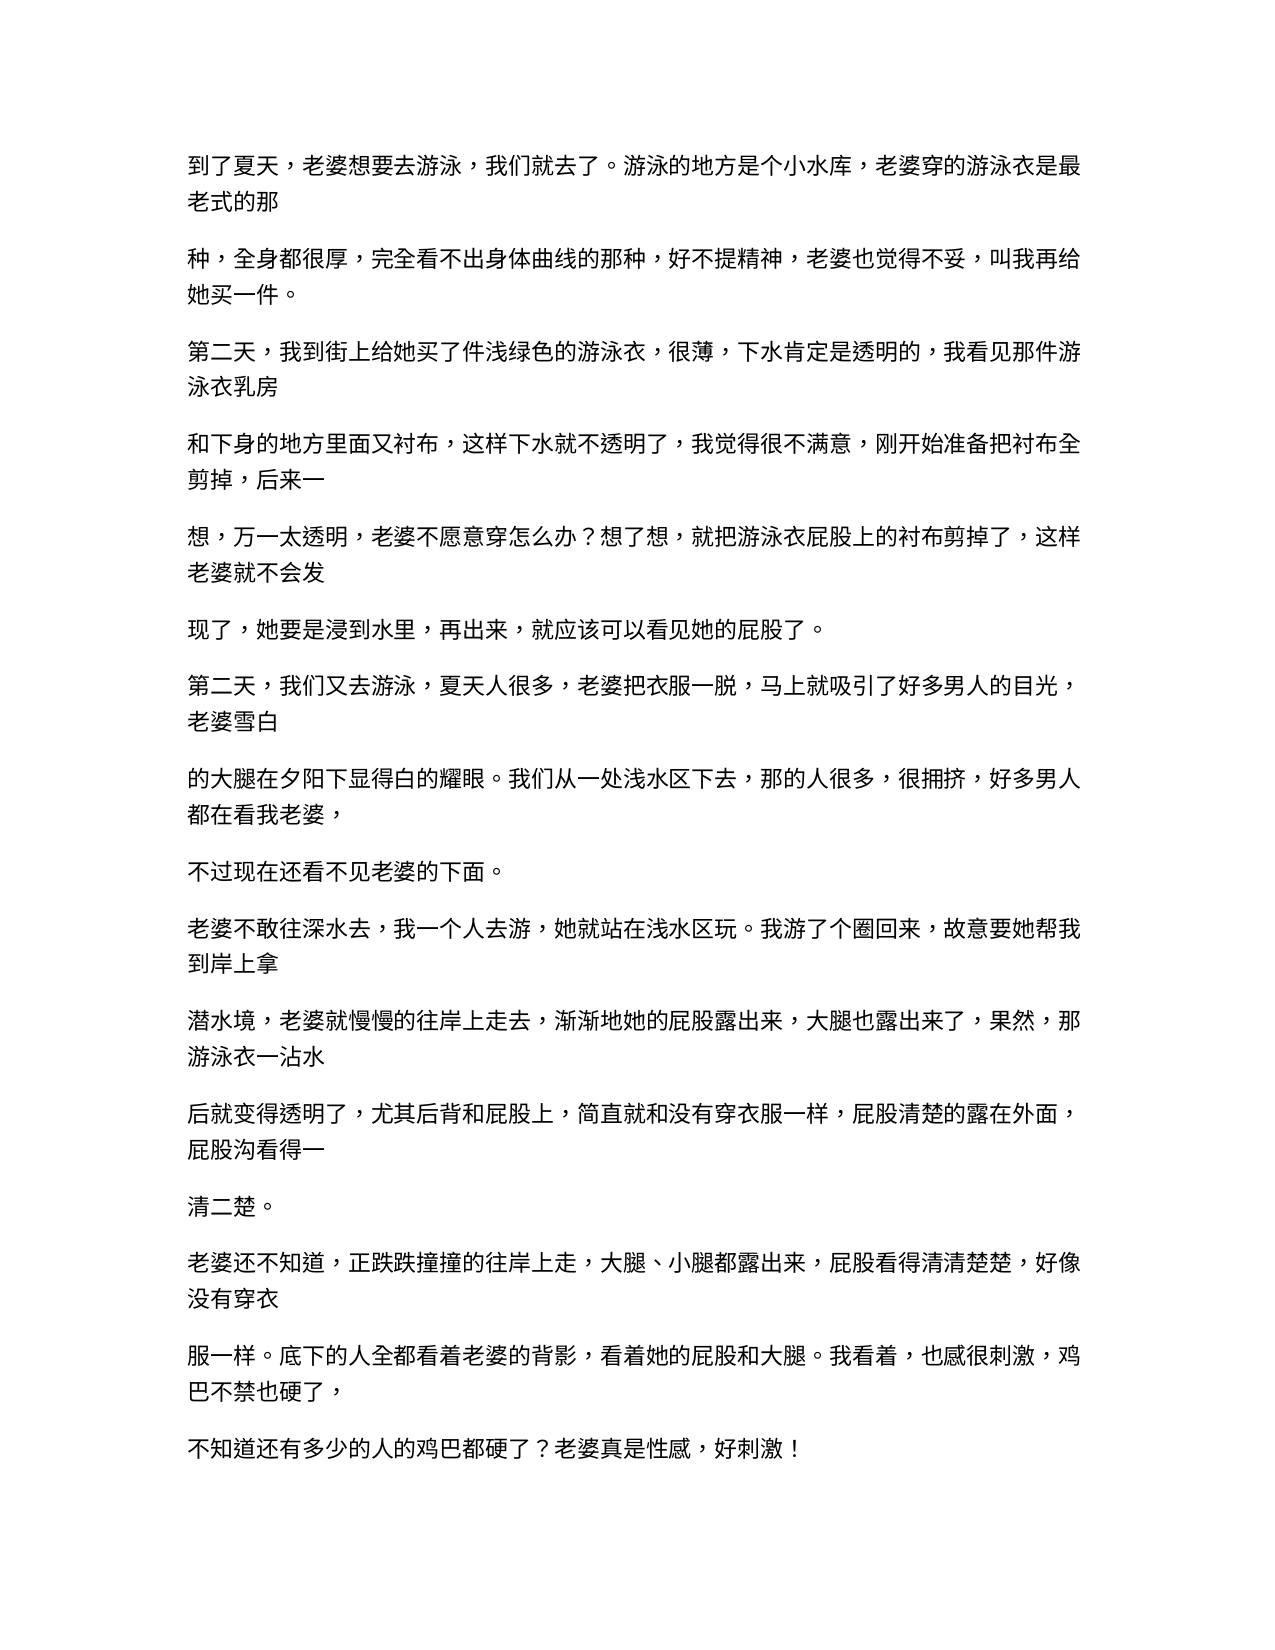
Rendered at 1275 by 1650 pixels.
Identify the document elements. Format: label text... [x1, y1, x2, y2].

text 第二天，我到街上给她买了件浅绿色的游泳衣，很薄，下水肯定是透明的，我看见那件游泳衣乳房 [187, 335, 1087, 403]
text 不知道还有多少的人的鸡巴都硬了？老婆真是性感，好刺激！ [187, 1433, 1087, 1464]
text 和下身的地方里面又衬布，这样下水就不透明了，我觉得很不满意，刚开始准备把衬布全剪掉，后来一 [187, 428, 1087, 495]
text 清二楚。 [187, 1191, 1087, 1222]
text 不过现在还看不见老婆的下面。 [187, 856, 1087, 887]
text 服一样。底下的人全都看着老婆的背影，看着她的屁股和大腿。我看着，也感很刺激，鸡巴不禁也硬了， [187, 1340, 1087, 1407]
text 第二天，我们又去游泳，夏天人很多，老婆把衣服一脱，马上就吸引了好多男人的目光，老婆雪白 [187, 670, 1087, 737]
text 现了，她要是浸到水里，再出来，就应该可以看见她的屁股了。 [187, 613, 1087, 645]
text 的大腿在夕阳下显得白的耀眼。我们从一处浅水区下去，那的人很多，很拥挤，好多男人都在看我老婆， [187, 763, 1087, 830]
text 到了夏天，老婆想要去游泳，我们就去了。游泳的地方是个小水库，老婆穿的游泳衣是最老式的那 [187, 150, 1087, 217]
text 老婆不敢往深水去，我一个人去游，她就站在浅水区玩。我游了个圈回来，故意要她帮我到岸上拿 [187, 912, 1087, 980]
text 潜水境，老婆就慢慢的往岸上走去，渐渐地她的屁股露出来，大腿也露出来了，果然，那游泳衣一沾水 [187, 1005, 1087, 1072]
text 后就变得透明了，尤其后背和屁股上，简直就和没有穿衣服一样，屁股清楚的露在外面，屁股沟看得一 [187, 1098, 1087, 1165]
text 想，万一太透明，老婆不愿意穿怎么办？想了想，就把游泳衣屁股上的衬布剪掉了，这样老婆就不会发 [187, 521, 1087, 588]
text 老婆还不知道，正跌跌撞撞的往岸上走，大腿、小腿都露出来，屁股看得清清楚楚，好像没有穿衣 [187, 1247, 1087, 1314]
text 种，全身都很厚，完全看不出身体曲线的那种，好不提精神，老婆也觉得不妥，叫我再给她买一件。 [187, 243, 1087, 310]
